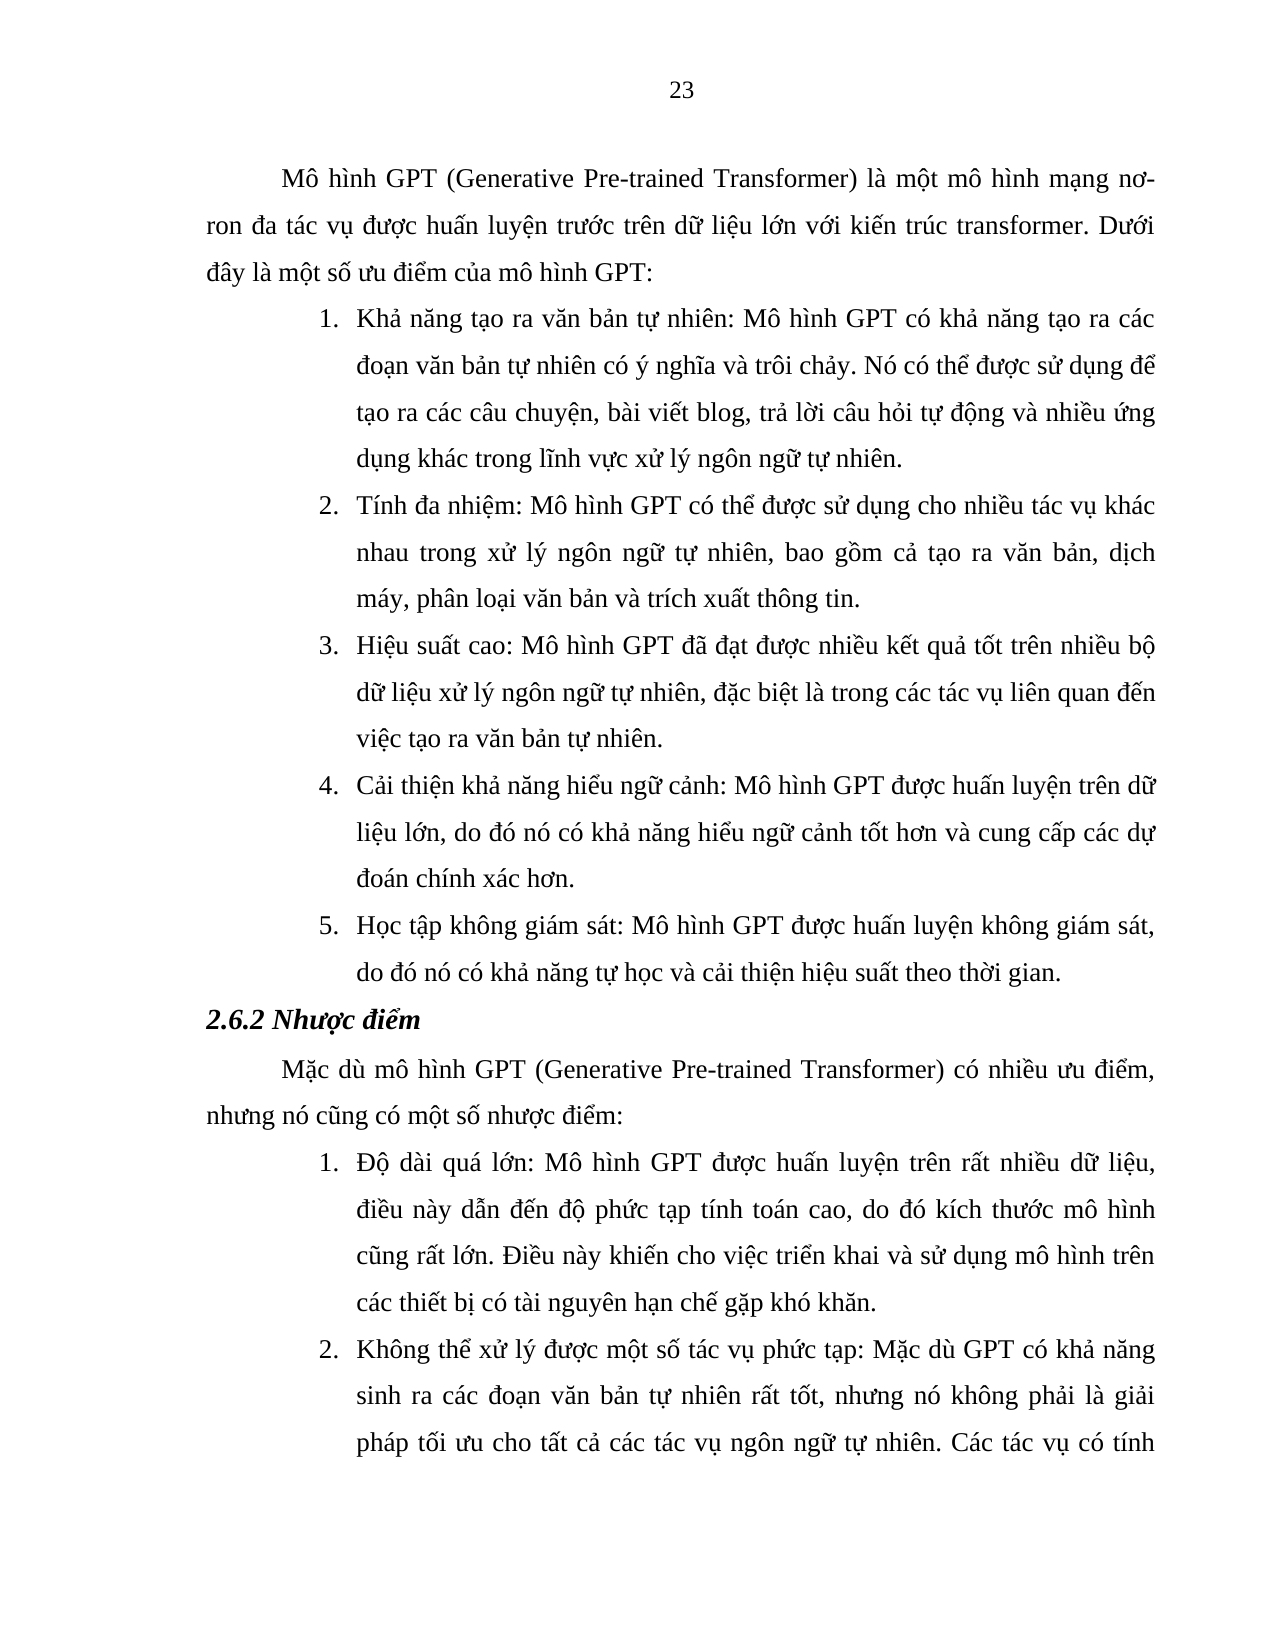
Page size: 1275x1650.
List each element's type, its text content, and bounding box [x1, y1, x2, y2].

text Mặc dù mô hình GPT (Generative Pre-trained Transformer) có nhiều ưu điểm, nhưng nó cũng có một số nhược điểm: [206, 1053, 1157, 1131]
text Mô hình GPT (Generative Pre-trained Transformer) là một mô hình mạng nơ-ron đa tác vụ được huấn luyện trước trên dữ liệu lớn với kiến trúc transformer. Dưới đây là một số ưu điểm của mô hình GPT: [206, 162, 1157, 287]
list Cải thiện khả năng hiểu ngữ cảnh: Mô hình GPT được huấn luyện trên dữ liệu lớn, do đó nó có khả năng hiểu ngữ cảnh tốt hơn và cung cấp các dự đoán chính xác hơn. [319, 769, 1157, 894]
list Học tập không giám sát: Mô hình GPT được huấn luyện không giám sát, do đó nó có khả năng tự học và cải thiện hiệu suất theo thời gian. [319, 909, 1157, 987]
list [319, 1333, 1157, 1457]
list Khả năng tạo ra văn bản tự nhiên: Mô hình GPT có khả năng tạo ra các đoạn văn bản tự nhiên có ý nghĩa và trôi chảy. Nó có thể được sử dụng để tạo ra các câu chuyện, bài viết blog, trả lời câu hỏi tự động và nhiều ứng dụng khác trong lĩnh vực xử lý ngôn ngữ tự nhiên. [319, 302, 1157, 474]
text 2.6.2 Nhược điểm [206, 1002, 1157, 1036]
list Hiệu suất cao: Mô hình GPT đã đạt được nhiều kết quả tốt trên nhiều bộ dữ liệu xử lý ngôn ngữ tự nhiên, đặc biệt là trong các tác vụ liên quan đến việc tạo ra văn bản tự nhiên. [319, 629, 1157, 754]
list Độ dài quá lớn: Mô hình GPT được huấn luyện trên rất nhiều dữ liệu, điều này dẫn đến độ phức tạp tính toán cao, do đó kích thước mô hình cũng rất lớn. Điều này khiến cho việc triển khai và sử dụng mô hình trên các thiết bị có tài nguyên hạn chế gặp khó khăn. [319, 1146, 1157, 1317]
list Tính đa nhiệm: Mô hình GPT có thể được sử dụng cho nhiều tác vụ khác nhau trong xử lý ngôn ngữ tự nhiên, bao gồm cả tạo ra văn bản, dịch máy, phân loại văn bản và trích xuất thông tin. [319, 489, 1157, 614]
